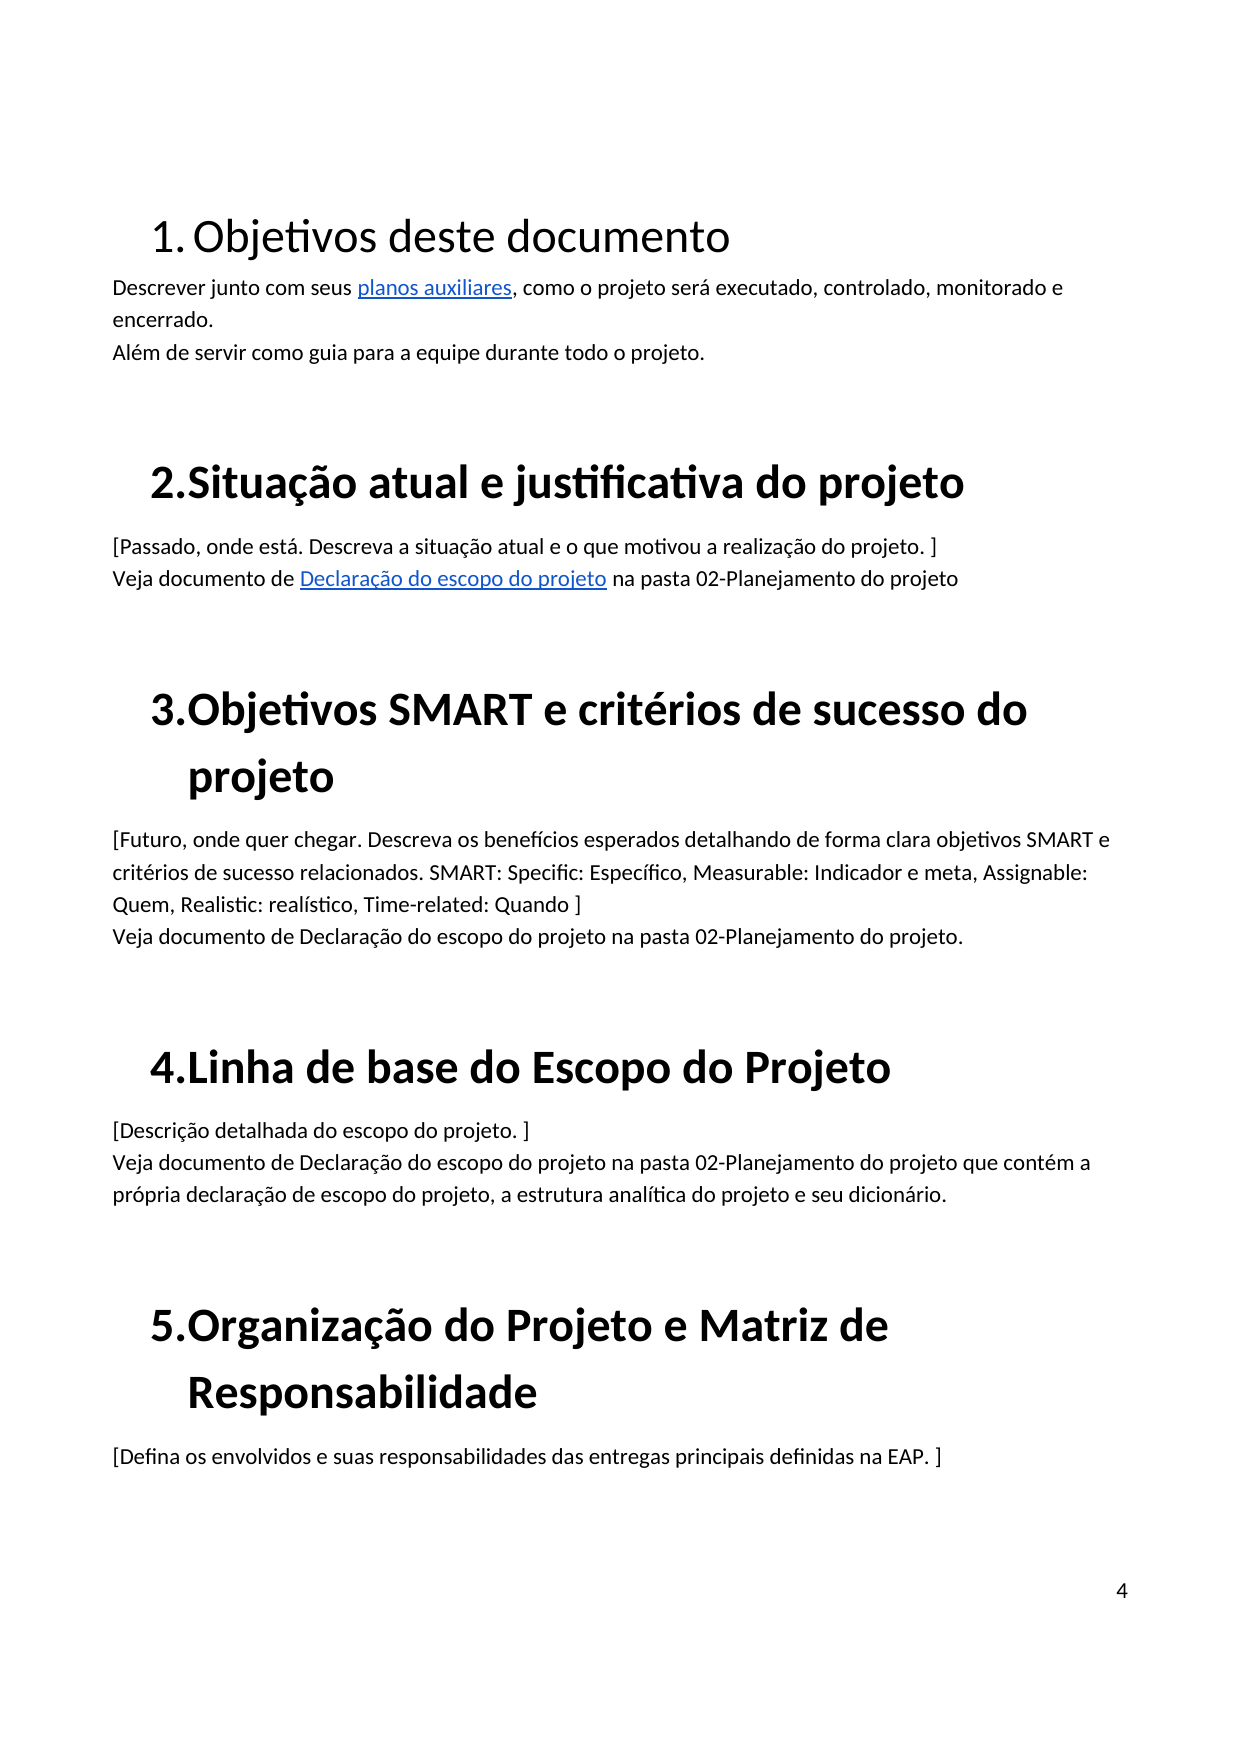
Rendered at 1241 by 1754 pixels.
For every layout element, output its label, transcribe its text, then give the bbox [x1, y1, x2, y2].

subtitle Situação atual e justificativa do projeto [150, 452, 1128, 511]
text [Descrição detalhada do escopo do projeto. ] [112, 1116, 1128, 1144]
subtitle Linha de base do Escopo do Projeto [150, 1036, 1128, 1095]
text Veja documento de Declaração do escopo do projeto na pasta 02-Planejamento do projeto. [112, 922, 1128, 950]
text Além de servir como guia para a equipe durante todo o projeto. [112, 338, 1128, 366]
list Objetivos deste documento [150, 206, 1128, 264]
text [Passado, onde está. Descreva a situação atual e o que motivou a realização do projeto. ] [112, 532, 1128, 560]
text Descrever junto com seus planos auxiliares, como o projeto será executado, controlado, monitorado e encerrado. [112, 273, 1128, 333]
text Veja documento de Declaração do escopo do projeto na pasta 02-Planejamento do projeto [112, 564, 1128, 592]
text [Futuro, onde quer chegar. Descreva os benefícios esperados detalhando de forma clara objetivos SMART e critérios de sucesso relacionados. SMART: Specific: Específico, Measurable: Indicador e meta, Assignable: Quem, Realistic: realístico, Time-related: Quando ] [112, 826, 1128, 918]
subtitle Objetivos SMART e critérios de sucesso do projeto [150, 678, 1128, 804]
text [Defina os envolvidos e suas responsabilidades das entregas principais definidas na EAP. ] [112, 1442, 1128, 1470]
text Veja documento de Declaração do escopo do projeto na pasta 02-Planejamento do projeto que contém a própria declaração de escopo do projeto, a estrutura analítica do projeto e seu dicionário. [112, 1148, 1128, 1209]
subtitle Organização do Projeto e Matriz de Responsabilidade [150, 1295, 1128, 1421]
